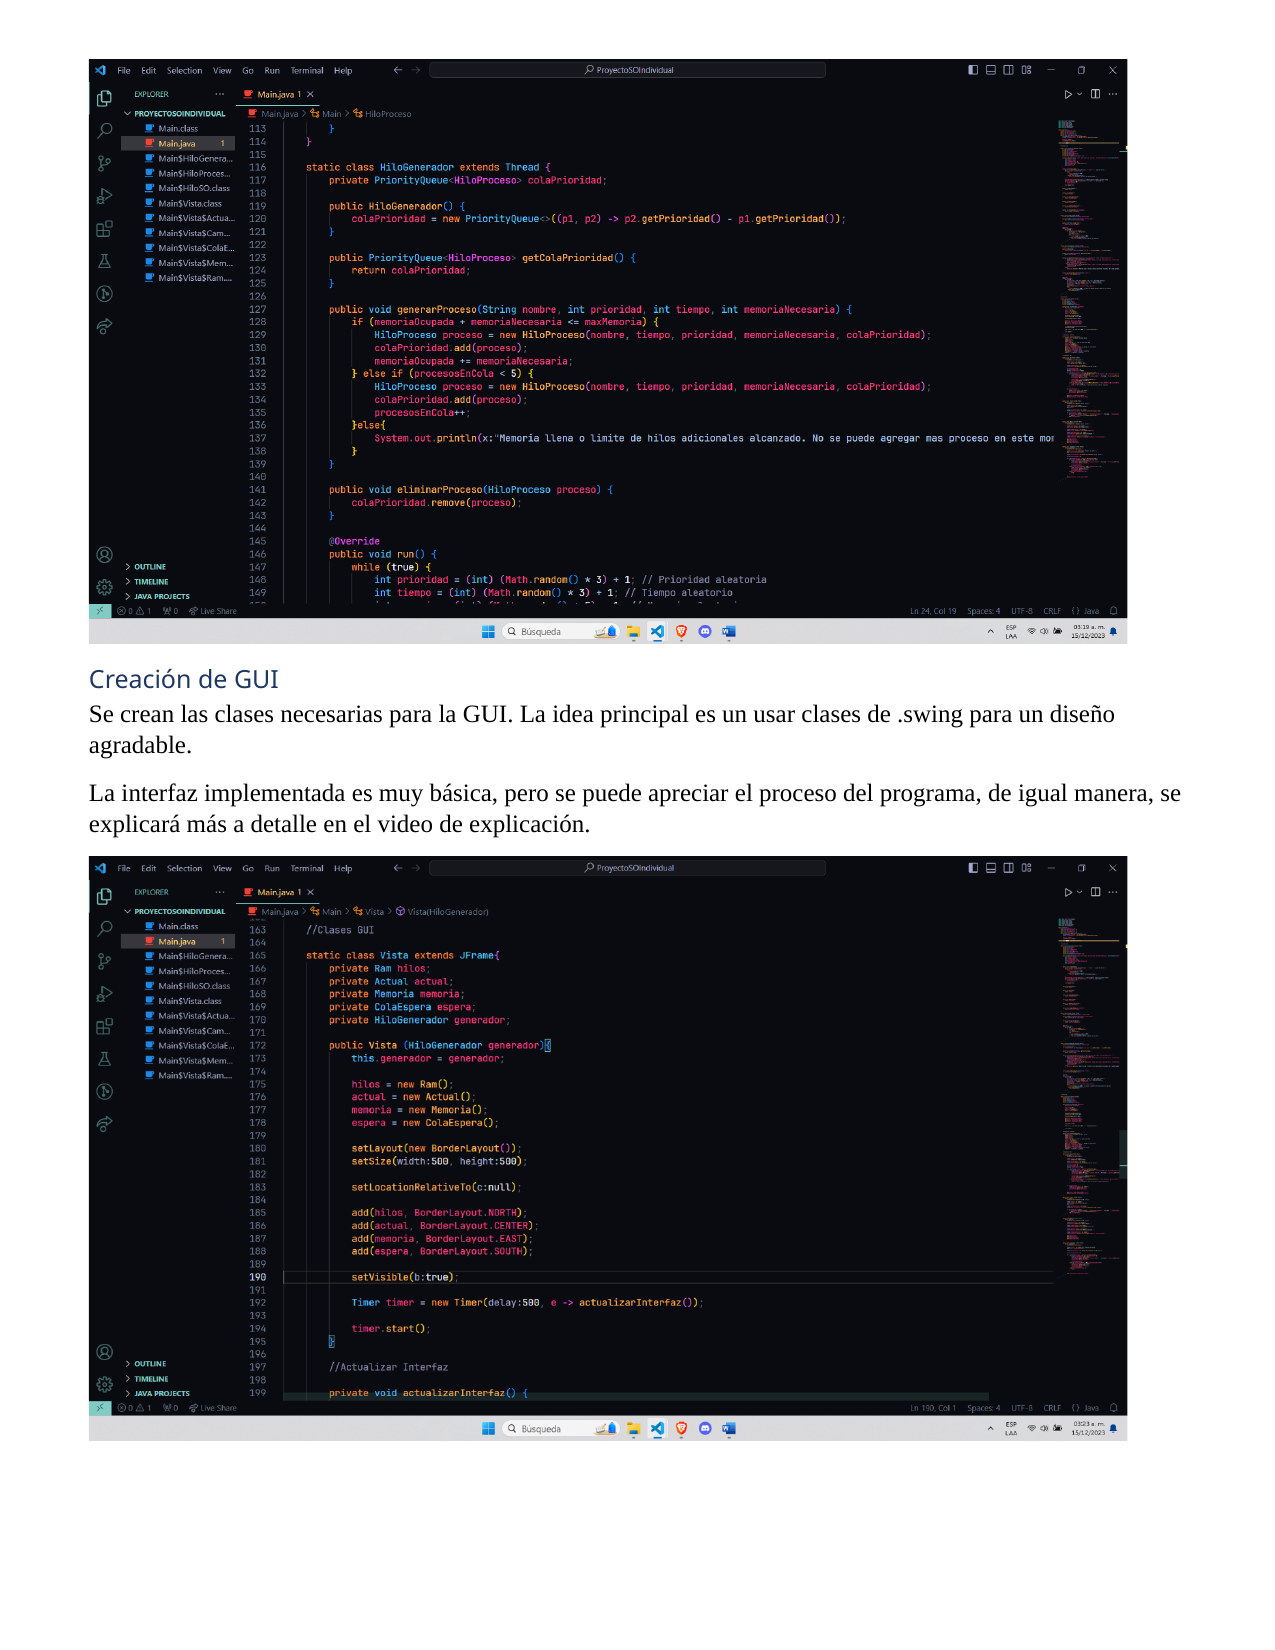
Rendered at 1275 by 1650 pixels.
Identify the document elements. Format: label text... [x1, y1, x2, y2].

text Se crean las clases necesarias para la GUI. La idea principal es un usar clases de .swing para un diseño agradable. [89, 699, 1186, 759]
subtitle Creación de GUI [89, 662, 1186, 696]
picture [88, 59, 1128, 644]
picture [88, 856, 1128, 1441]
text La interfaz implementada es muy básica, pero se puede apreciar el proceso del programa, de igual manera, se explicará más a detalle en el video de explicación. [89, 778, 1186, 837]
